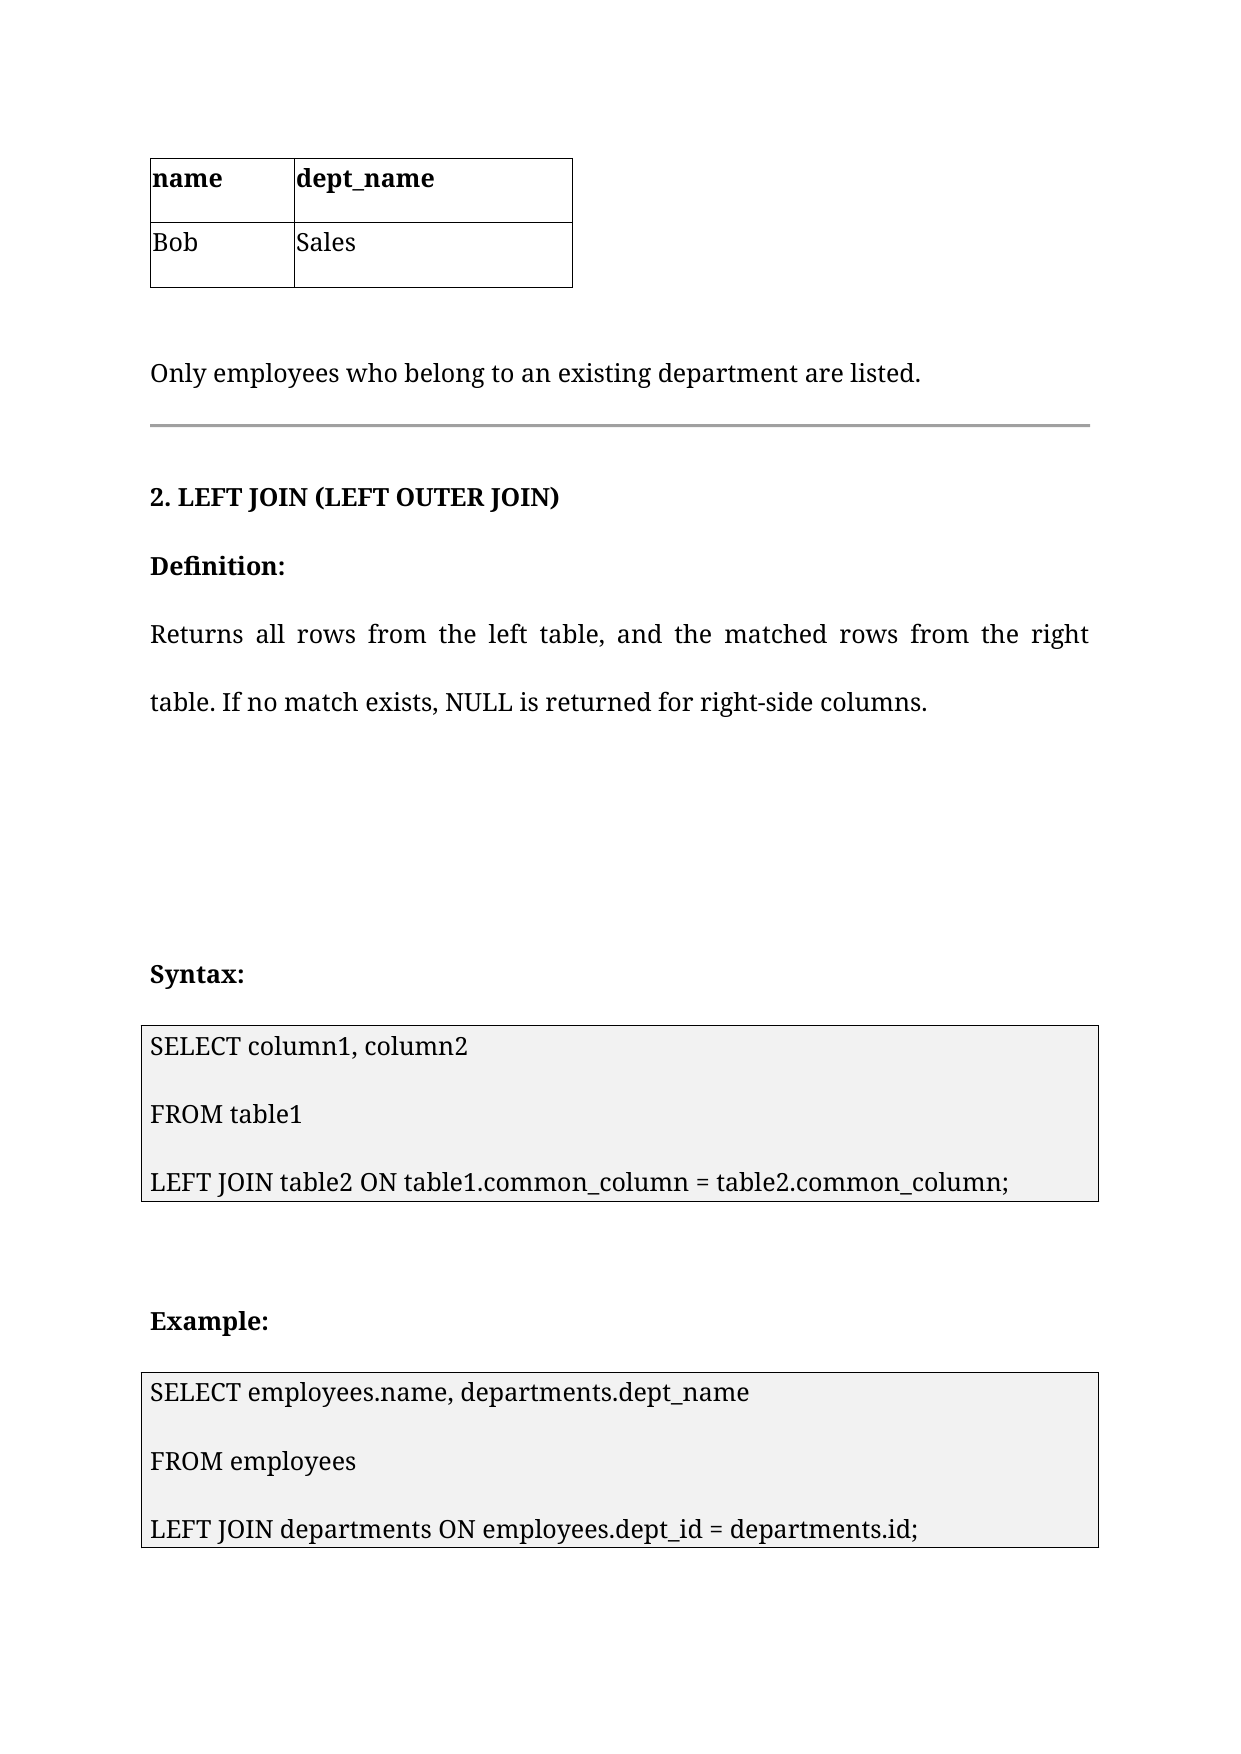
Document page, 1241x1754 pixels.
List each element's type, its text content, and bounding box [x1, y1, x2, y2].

table_header name [151, 159, 294, 222]
table_header dept_name [295, 159, 572, 222]
text Definition: Returns all rows from the left table, and the matched rows from the right table. If no match exists, NULL is returned for right-side columns. [150, 548, 1090, 718]
text 2. LEFT JOIN (LEFT OUTER JOIN) [150, 480, 1090, 514]
text LEFT JOIN table2 ON table1.common_column = table2.common_column; [142, 1161, 1098, 1201]
text Syntax: [150, 957, 1090, 991]
table_cell Bob [151, 223, 294, 287]
text Example: [150, 1304, 1090, 1338]
text FROM table1 [142, 1093, 1098, 1130]
text LEFT JOIN departments ON employees.dept_id = departments.id; [142, 1508, 1098, 1547]
text Only employees who belong to an existing department are listed. [150, 356, 1090, 390]
text SELECT employees.name, departments.dept_name [142, 1373, 1098, 1409]
text FROM employees [142, 1440, 1098, 1477]
table_cell Sales [295, 223, 572, 287]
text SELECT column1, column2 [142, 1026, 1098, 1062]
